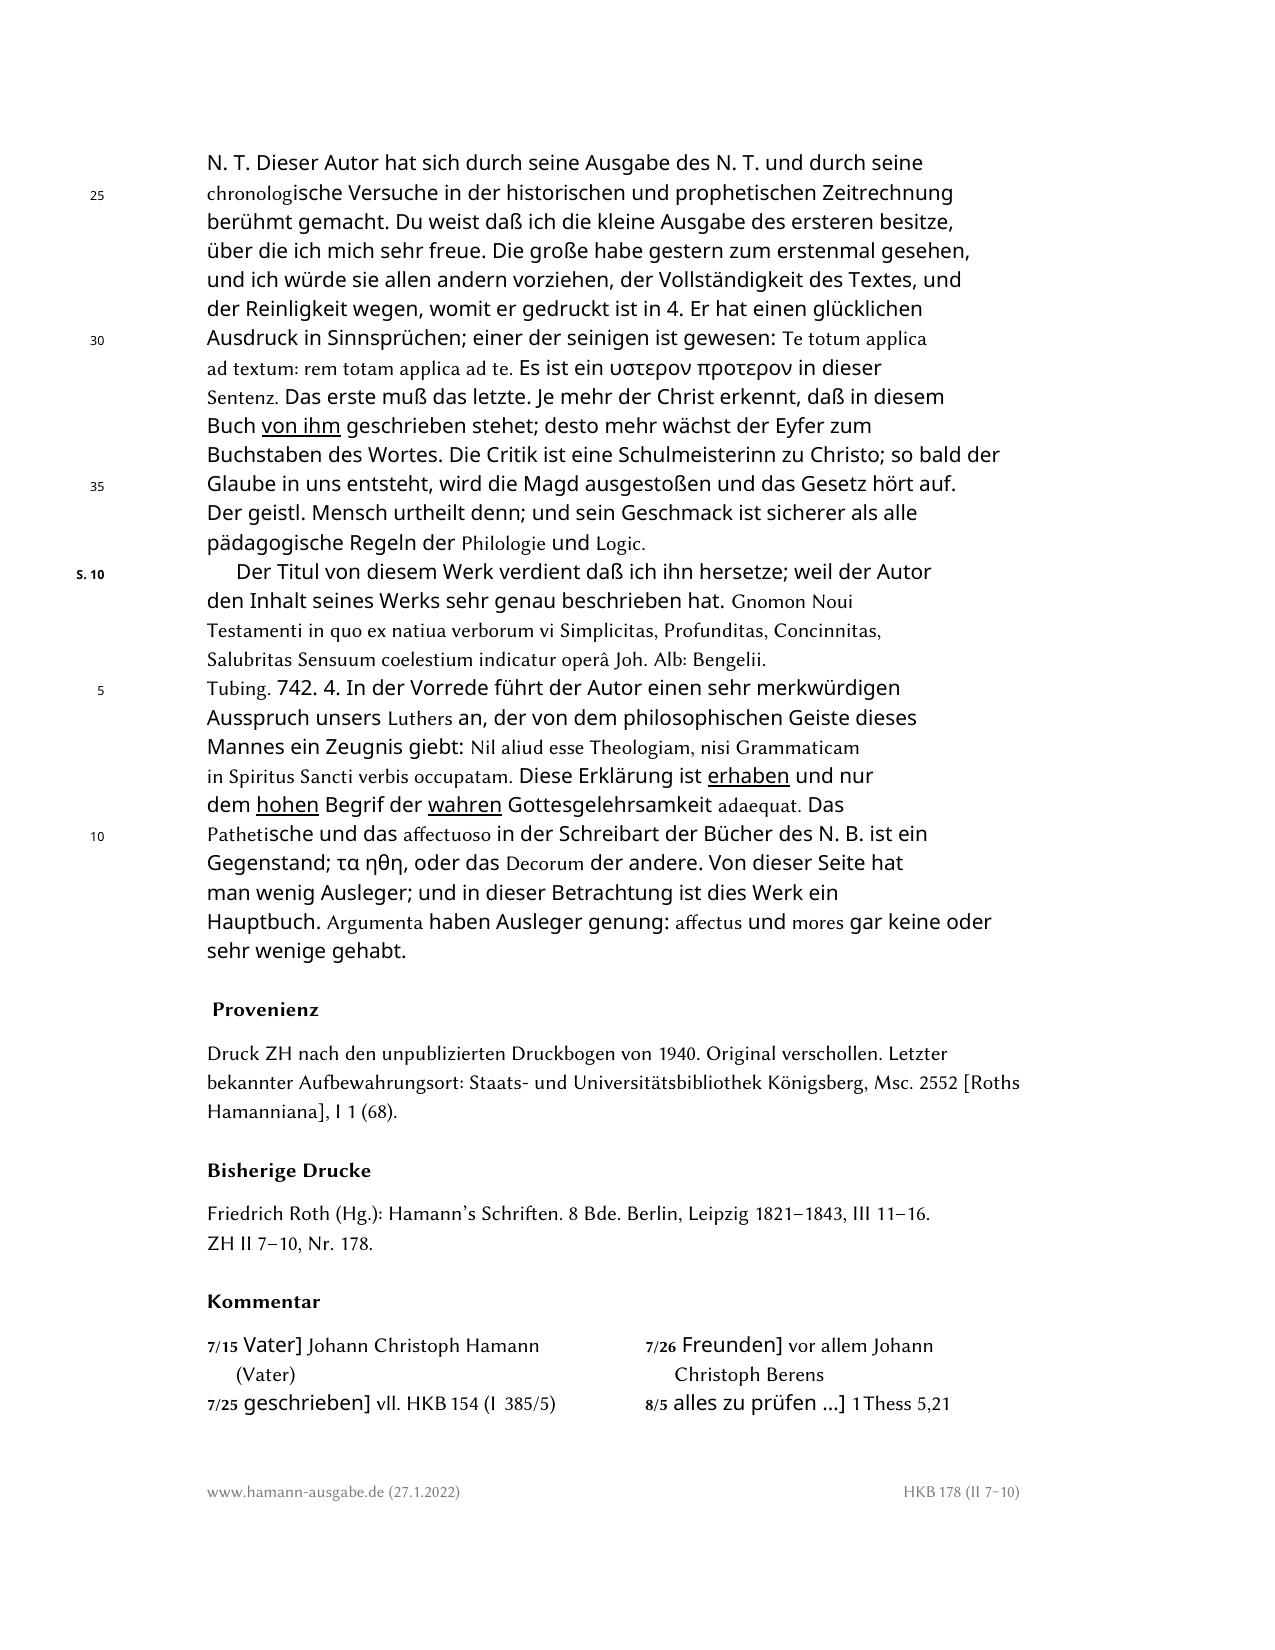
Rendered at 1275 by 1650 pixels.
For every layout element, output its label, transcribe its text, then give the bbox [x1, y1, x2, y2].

text und ich würde sie allen andern vorziehen, der Vollständigkeit des Textes, und [207, 264, 1025, 293]
text Friedrich Roth (Hg.): Hamann’s Schriften. 8 Bde. Berlin, Leipzig 1821–1843, III 11–16. [207, 1197, 1025, 1227]
text Der Titul von diesem Werk verdient daß ich ihn hersetze; weil der Autor [236, 556, 1025, 585]
text ZH II 7–10, Nr. 178. [207, 1227, 1025, 1256]
text Provenienz [207, 993, 1025, 1022]
text den Inhalt seines Werks sehr genau beschrieben hat. Gnomon Noui [207, 585, 1025, 614]
text sehr wenige gehabt. [207, 935, 1025, 964]
text 25 [0, 177, 104, 206]
text Hauptbuch. Argumenta haben Ausleger genung: affectus und mores gar keine oder [207, 906, 1025, 935]
text man wenig Ausleger; und in dieser Betrachtung ist dies Werk ein [207, 877, 1025, 906]
text Ausspruch unsers Luthers an, der von dem philosophischen Geiste dieses [207, 702, 1025, 731]
text berühmt gemacht. Du weist daß ich die kleine Ausgabe des ersteren besitze, [207, 206, 1025, 235]
text Sentenz. Das erste muß das letzte. Je mehr der Christ erkennt, daß in diesem [207, 381, 1025, 410]
text Testamenti in quo ex natiua verborum vi Simplicitas, Profunditas, Concinnitas, [207, 614, 1025, 643]
text Bisherige Drucke [207, 1154, 1025, 1183]
text 8/5 alles zu prüfen …] 1 Thess 5,21 [645, 1387, 1025, 1416]
text Gegenstand; τα ηθη, oder das Decorum der andere. Von dieser Seite hat [207, 847, 1025, 877]
text 7/26 Freunden] vor allem Johann Christoph Berens [645, 1329, 1025, 1387]
text Tubing. 742. 4. In der Vorrede führt der Autor einen sehr merkwürdigen [207, 672, 1025, 702]
text in Spiritus Sancti verbis occupatam. Diese Erklärung ist erhaben und nur [207, 760, 1025, 789]
text chronologische Versuche in der historischen und prophetischen Zeitrechnung [207, 177, 1025, 206]
text 7/25 geschrieben] vll. HKB 154 (I 385/5) [207, 1387, 587, 1416]
text 35 [0, 468, 104, 497]
text Buch von ihm geschrieben stehet; desto mehr wächst der Eyfer zum [207, 410, 1025, 439]
text Mannes ein Zeugnis giebt: Nil aliud esse Theologiam, nisi Grammaticam [207, 731, 1025, 760]
text 10 [0, 818, 104, 847]
text 30 [0, 322, 104, 352]
text Glaube in uns entsteht, wird die Magd ausgestoßen und das Gesetz hört auf. [207, 468, 1025, 497]
text pädagogische Regeln der Philologie und Logic. [207, 527, 1025, 556]
text Buchstaben des Wortes. Die Critik ist eine Schulmeisterinn zu Christo; so bald der [207, 439, 1025, 468]
text Ausdruck in Sinnsprüchen; einer der seinigen ist gewesen: Te totum applica [207, 322, 1025, 352]
text S. 10 [0, 556, 104, 585]
text über die ich mich sehr freue. Die große habe gestern zum erstenmal gesehen, [207, 235, 1025, 264]
text 7/15 Vater] Johann Christoph Hamann (Vater) [207, 1329, 587, 1387]
text 5 [0, 672, 104, 702]
text Kommentar [207, 1285, 1025, 1314]
text N. T. Dieser Autor hat sich durch seine Ausgabe des N. T. und durch seine [207, 147, 1025, 177]
text dem hohen Begrif der wahren Gottesgelehrsamkeit adaequat. Das [207, 789, 1025, 818]
text ad textum: rem totam applica ad te. Es ist ein υστερον προτερον in dieser [207, 352, 1025, 381]
text Salubritas Sensuum coelestium indicatur operâ Joh. Alb: Bengelii. [207, 643, 1025, 672]
text der Reinligkeit wegen, womit er gedruckt ist in 4. Er hat einen glücklichen [207, 293, 1025, 322]
text Druck ZH nach den unpublizierten Druckbogen von 1940. Original verschollen. Letzter bekannter Aufbewahrungsort: Staats- und Universitätsbibliothek Königsberg, Msc. 2552 [Roths Hamanniana], I 1 (68). [207, 1037, 1025, 1124]
text Der geistl. Mensch urtheilt denn; und sein Geschmack ist sicherer als alle [207, 497, 1025, 527]
text Pathetische und das affectuoso in der Schreibart der Bücher des N. B. ist ein [207, 818, 1025, 847]
